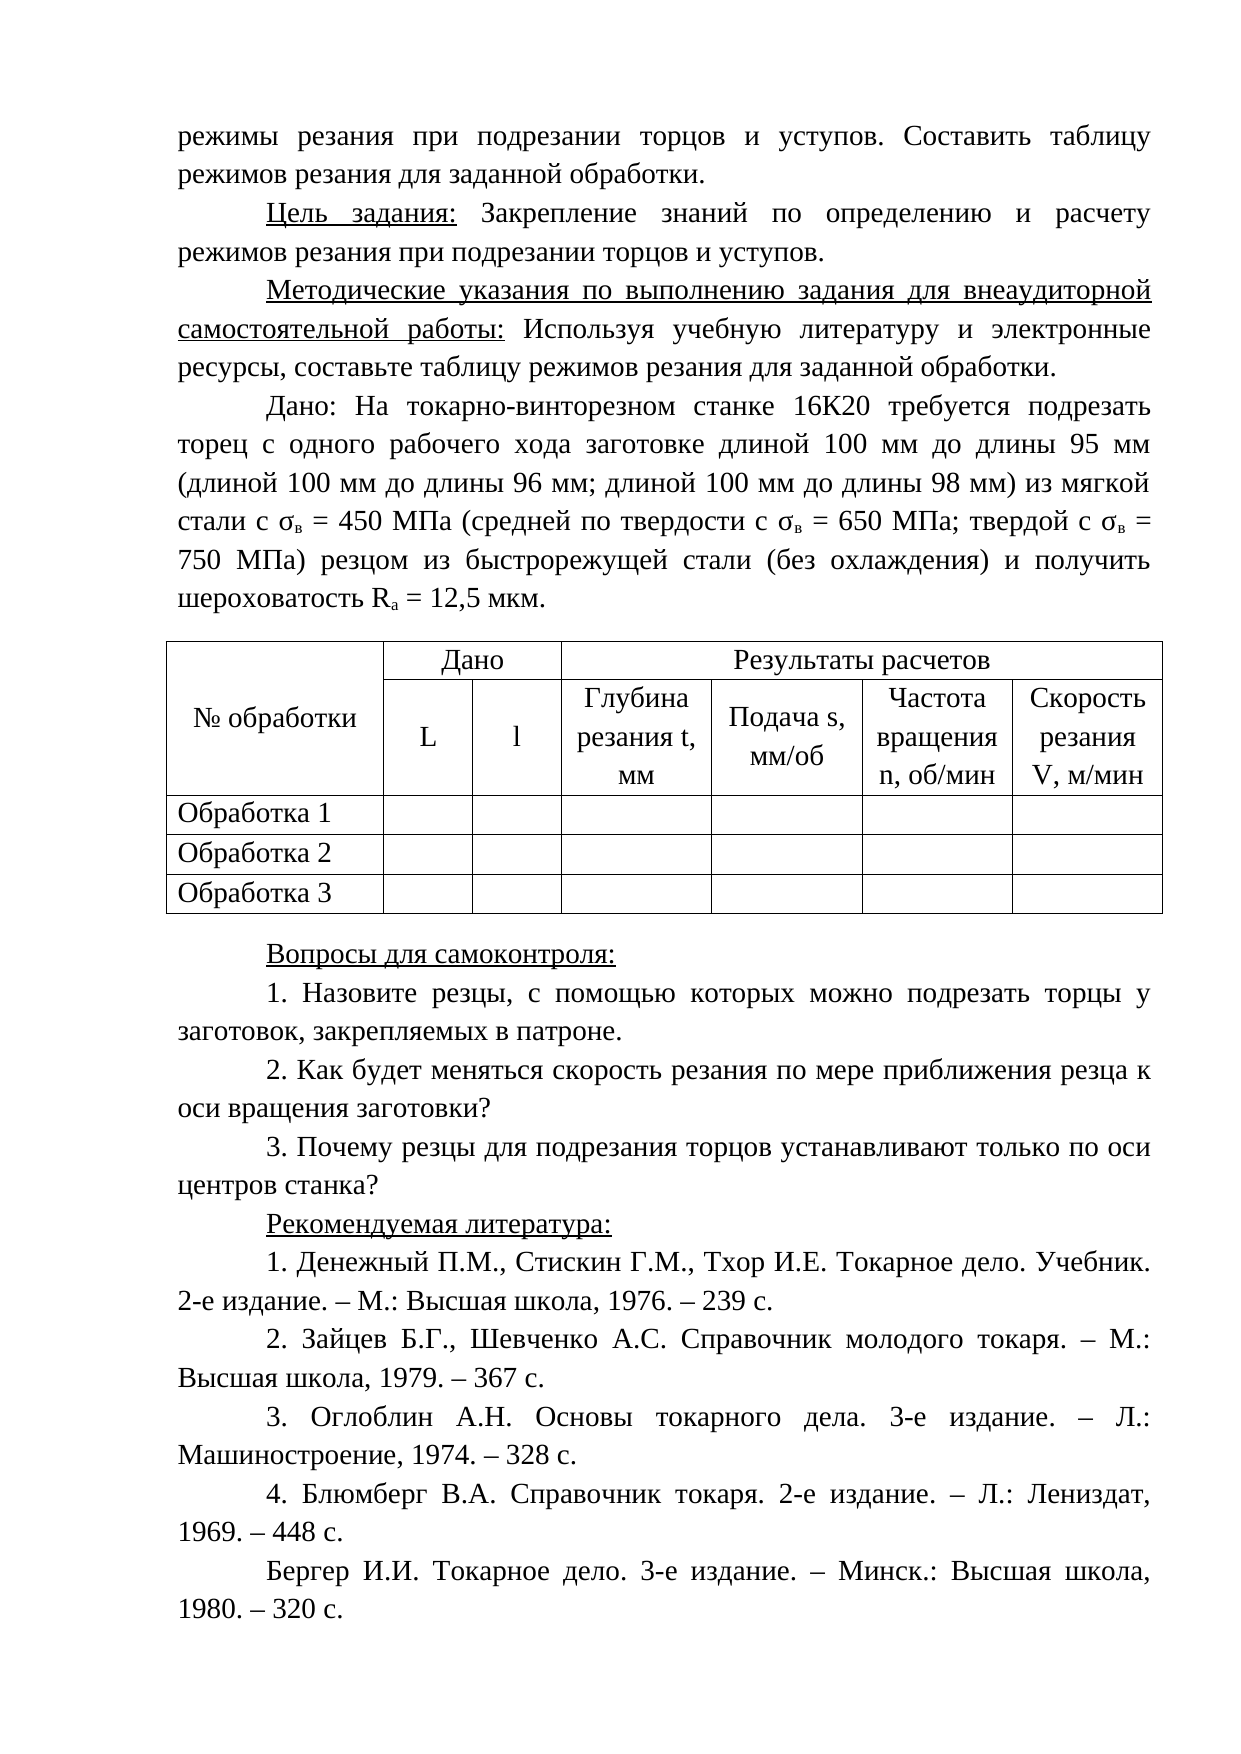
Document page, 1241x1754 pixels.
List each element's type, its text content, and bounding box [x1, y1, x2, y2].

table_cell L [384, 680, 472, 794]
table_cell [384, 796, 472, 834]
table_cell Скорость резания V, м/мин [1013, 680, 1162, 794]
table_cell [562, 796, 711, 834]
text Методические указания по выполнению задания для внеаудиторной самостоятельной работы: Используя учебную литературу и электронные ресурсы, составьте таблицу режимов резания для заданной обработки. [177, 272, 1152, 383]
table_cell [473, 796, 561, 834]
table_cell [384, 875, 472, 913]
table_cell [712, 796, 862, 834]
table_cell l [473, 680, 561, 794]
table_cell Обработка 3 [167, 875, 383, 913]
table_cell [562, 875, 711, 913]
text Бергер И.И. Токарное дело. 3-е издание. – Минск.: Высшая школа, 1980. – 320 с. [177, 1553, 1152, 1625]
text Дано: На токарно-винторезном станке 16К20 требуется подрезать торец с одного рабочего хода заготовке длиной 100 мм до длины 95 мм (длиной 100 мм до длины 96 мм; длиной 100 мм до длины 98 мм) из мягкой стали с σв = 450 МПа (средней по твердости с σв = 650 МПа; твердой с σв = 750 МПа) резцом из быстрорежущей стали (без охлаждения) и получить шероховатость Rа = 12,5 мкм. [177, 388, 1152, 614]
table_header № обработки [167, 642, 383, 794]
text Рекомендуемая литература: [177, 1206, 1152, 1239]
table_cell [473, 835, 561, 874]
text Цель задания: Закрепление знаний по определению и расчету режимов резания при подрезании торцов и уступов. [177, 195, 1152, 267]
table_header Результаты расчетов [562, 642, 1162, 679]
table_cell [1013, 796, 1162, 834]
table_cell [562, 835, 711, 874]
table_cell [712, 875, 862, 913]
table_cell Подача s, мм/об [712, 680, 862, 794]
table_cell Обработка 2 [167, 835, 383, 874]
text 2. Зайцев Б.Г., Шевченко А.С. Справочник молодого токаря. – М.: Высшая школа, 1979. – 367 с. [177, 1322, 1152, 1394]
table_cell Обработка 1 [167, 796, 383, 834]
text 2. Как будет меняться скорость резания по мере приближения резца к оси вращения заготовки? [177, 1052, 1152, 1124]
table_cell [1013, 875, 1162, 913]
text 1. Назовите резцы, с помощью которых можно подрезать торцы у заготовок, закрепляемых в патроне. [177, 975, 1152, 1047]
table_header Дано [384, 642, 561, 679]
text 1. Денежный П.М., Стискин Г.М., Тхор И.Е. Токарное дело. Учебник. 2-е издание. – М.: Высшая школа, 1976. – 239 с. [177, 1244, 1152, 1317]
table_cell [712, 835, 862, 874]
text 3. Оглоблин А.Н. Основы токарного дела. 3-е издание. – Л.: Машиностроение, 1974. – 328 с. [177, 1399, 1152, 1471]
text 3. Почему резцы для подрезания торцов устанавливают только по оси центров станка? [177, 1129, 1152, 1201]
text Вопросы для самоконтроля: [177, 936, 1152, 970]
table_cell [384, 835, 472, 874]
table_cell Частота вращения n, об/мин [863, 680, 1012, 794]
table_cell [863, 835, 1012, 874]
text 4. Блюмберг В.А. Справочник токаря. 2-е издание. – Л.: Лениздат, 1969. – 448 с. [177, 1476, 1152, 1548]
table_cell [473, 875, 561, 913]
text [177, 118, 1152, 190]
table_cell [863, 875, 1012, 913]
table_cell [863, 796, 1012, 834]
table_cell [1013, 835, 1162, 874]
table_cell Глубина резания t, мм [562, 680, 711, 794]
